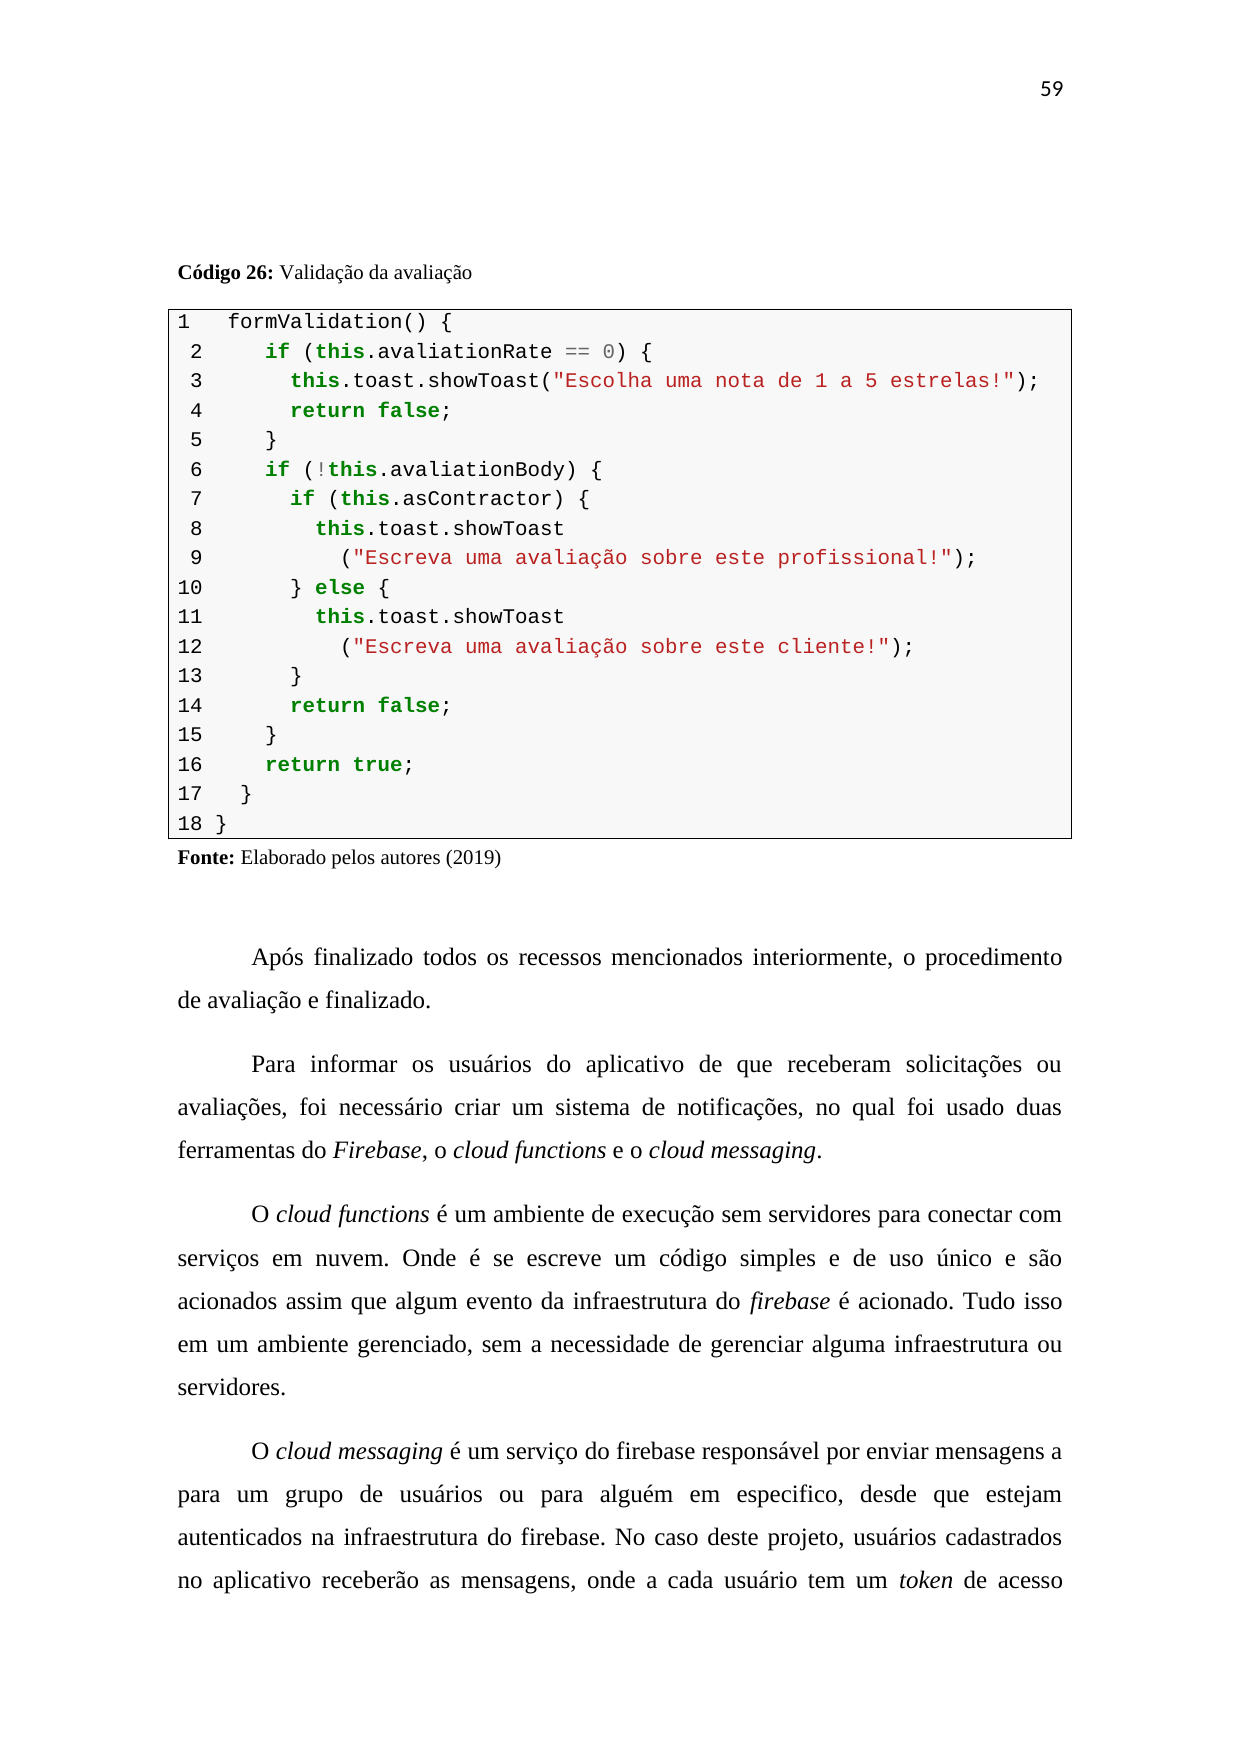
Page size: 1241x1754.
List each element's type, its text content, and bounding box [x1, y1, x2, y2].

text 2 if (this.avaliationRate == 0) { [169, 338, 1071, 365]
text 7 if (this.asContractor) { [169, 485, 1071, 512]
text 14 return false; [169, 692, 1071, 718]
text Fonte: Elaborado pelos autores (2019) [177, 845, 1063, 869]
text 3 this.toast.showToast("Escolha uma nota de 1 a 5 estrelas!"); [169, 367, 1071, 394]
text 16 return true; [169, 751, 1071, 777]
text O cloud functions é um ambiente de execução sem servidores para conectar com serviços em nuvem. Onde é se escreve um código simples e de uso único e são acionados assim que algum evento da infraestrutura do firebase é acionado. Tudo isso em um ambiente gerenciado, sem a necessidade de gerenciar alguma infraestrutura ou servidores. [177, 1199, 1063, 1401]
text 4 return false; [169, 397, 1071, 424]
text 17 } [169, 780, 1071, 807]
text 11 this.toast.showToast [169, 603, 1071, 630]
text 13 } [169, 662, 1071, 689]
text 10 } else { [169, 574, 1071, 601]
text Código 26: Validação da avaliação [177, 260, 1063, 284]
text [177, 1436, 1063, 1594]
text 9 ("Escreva uma avaliação sobre este profissional!"); [169, 544, 1071, 571]
text Para informar os usuários do aplicativo de que receberam solicitações ou avaliações, foi necessário criar um sistema de notificações, no qual foi usado duas ferramentas do Firebase, o cloud functions e o cloud messaging. [177, 1049, 1063, 1164]
text 18 } [169, 809, 1071, 838]
text 15 } [169, 721, 1071, 748]
text 6 if (!this.avaliationBody) { [169, 456, 1071, 483]
text 1 formValidation() { [169, 310, 1071, 335]
text 12 ("Escreva uma avaliação sobre este cliente!"); [169, 633, 1071, 659]
text 8 this.toast.showToast [169, 515, 1071, 542]
text 5 } [169, 426, 1071, 453]
text Após finalizado todos os recessos mencionados interiormente, o procedimento de avaliação e finalizado. [177, 942, 1063, 1014]
